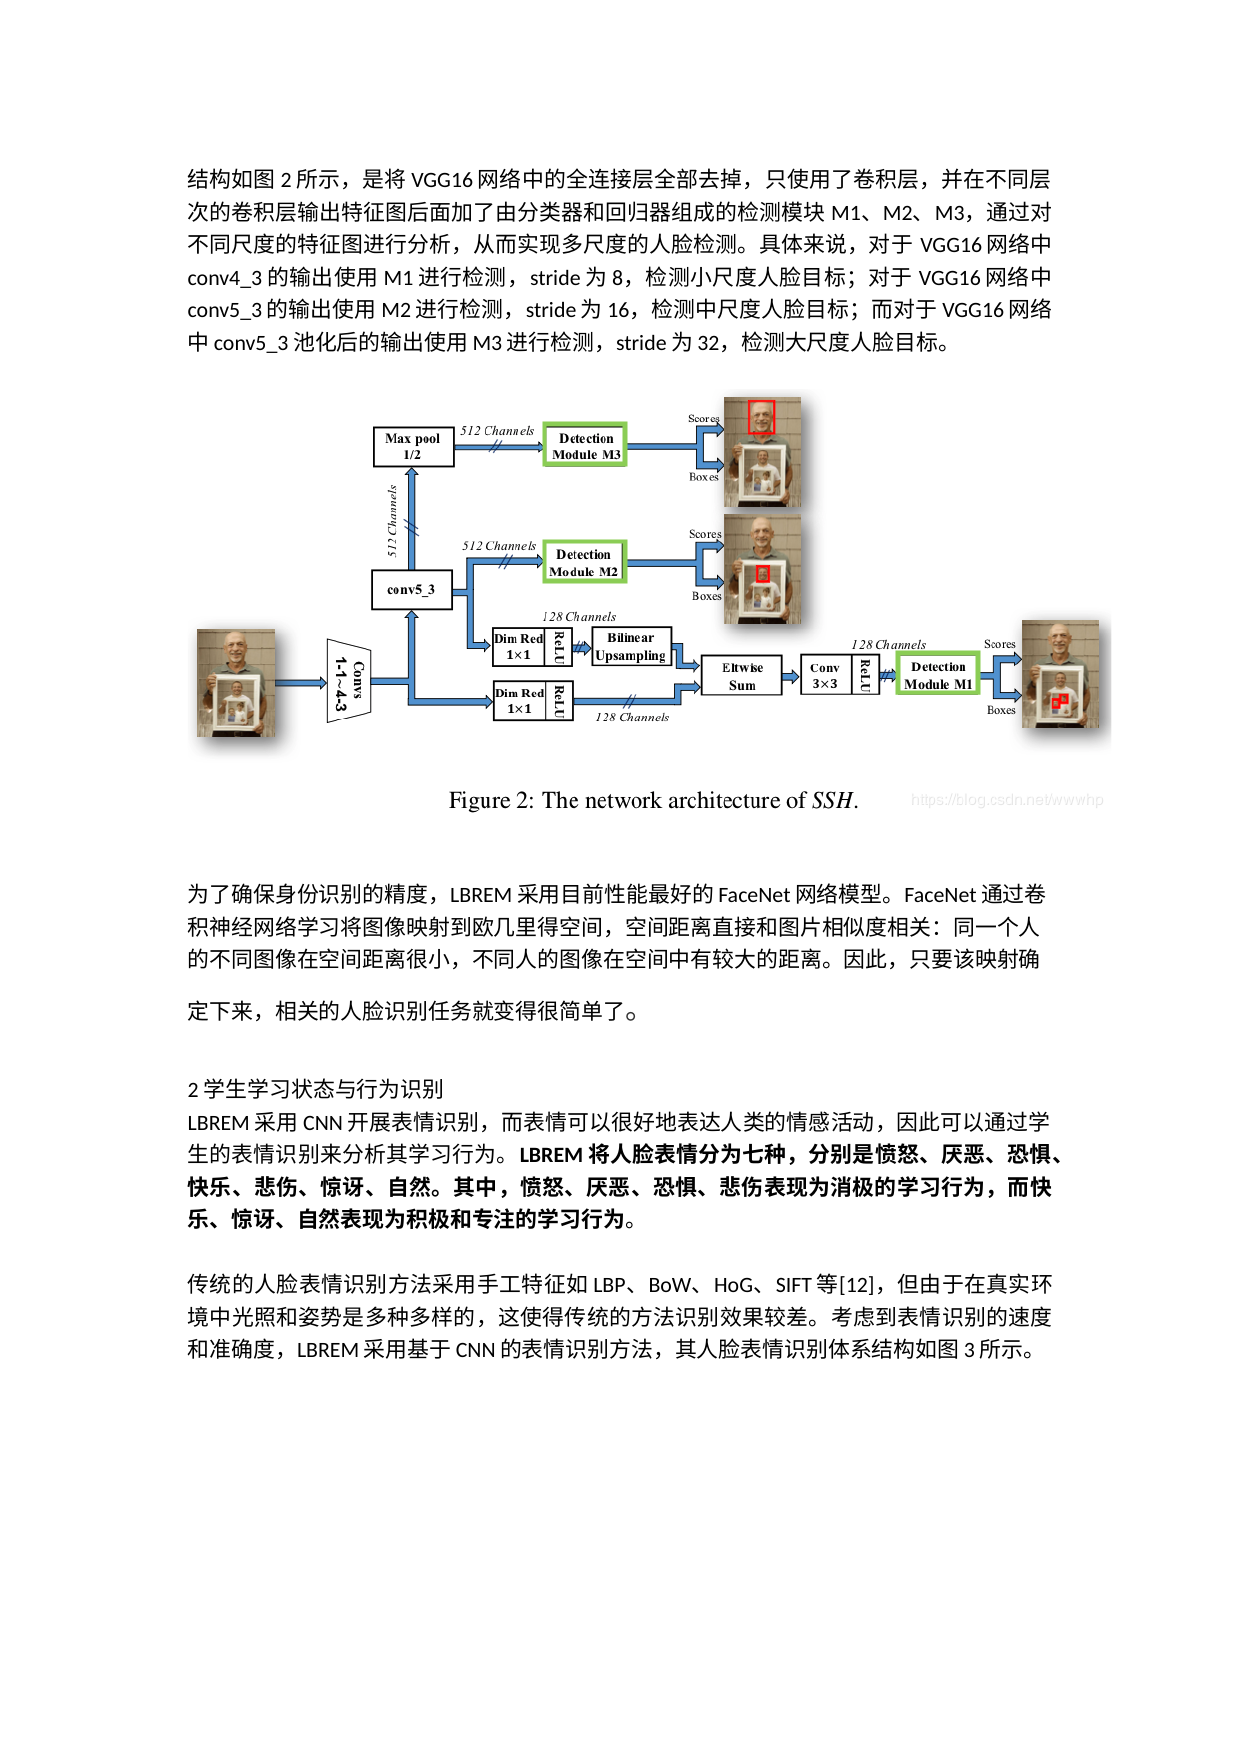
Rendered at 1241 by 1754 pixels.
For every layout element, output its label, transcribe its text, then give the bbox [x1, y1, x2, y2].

picture [187, 389, 1112, 817]
text 传统的人脸表情识别方法采用手工特征如LBP、BoW、HoG、SIFT等[12]，但由于在真实环境中光照和姿势是多种多样的，这使得传统的方法识别效果较差。考虑到表情识别的速度和准确度，LBREM采用基于CNN的表情识别方法，其人脸表情识别体系结构如图3所示。 [187, 1267, 1053, 1364]
text 2 学生学习状态与行为识别 [187, 1072, 1053, 1104]
text LBREM采用CNN开展表情识别，而表情可以很好地表达人类的情感活动，因此可以通过学生的表情识别来分析其学习行为。LBREM将人脸表情分为七种，分别是愤怒、厌恶、恐惧、快乐、悲伤、惊讶、自然。其中，愤怒、厌恶、恐惧、悲伤表现为消极的学习行为，而快乐、惊讶、自然表现为积极和专注的学习行为。 [187, 1104, 1053, 1234]
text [187, 162, 1053, 357]
text 为了确保身份识别的精度，LBREM采用目前性能最好的FaceNet网络模型。FaceNet通过卷积神经网络学习将图像映射到欧几里得空间，空间距离直接和图片相似度相关：同一个人的不同图像在空间距离很小，不同人的图像在空间中有较大的距离。因此，只要该映射确定下来，相关的人脸识别任务就变得很简单了。 [187, 877, 1053, 1039]
